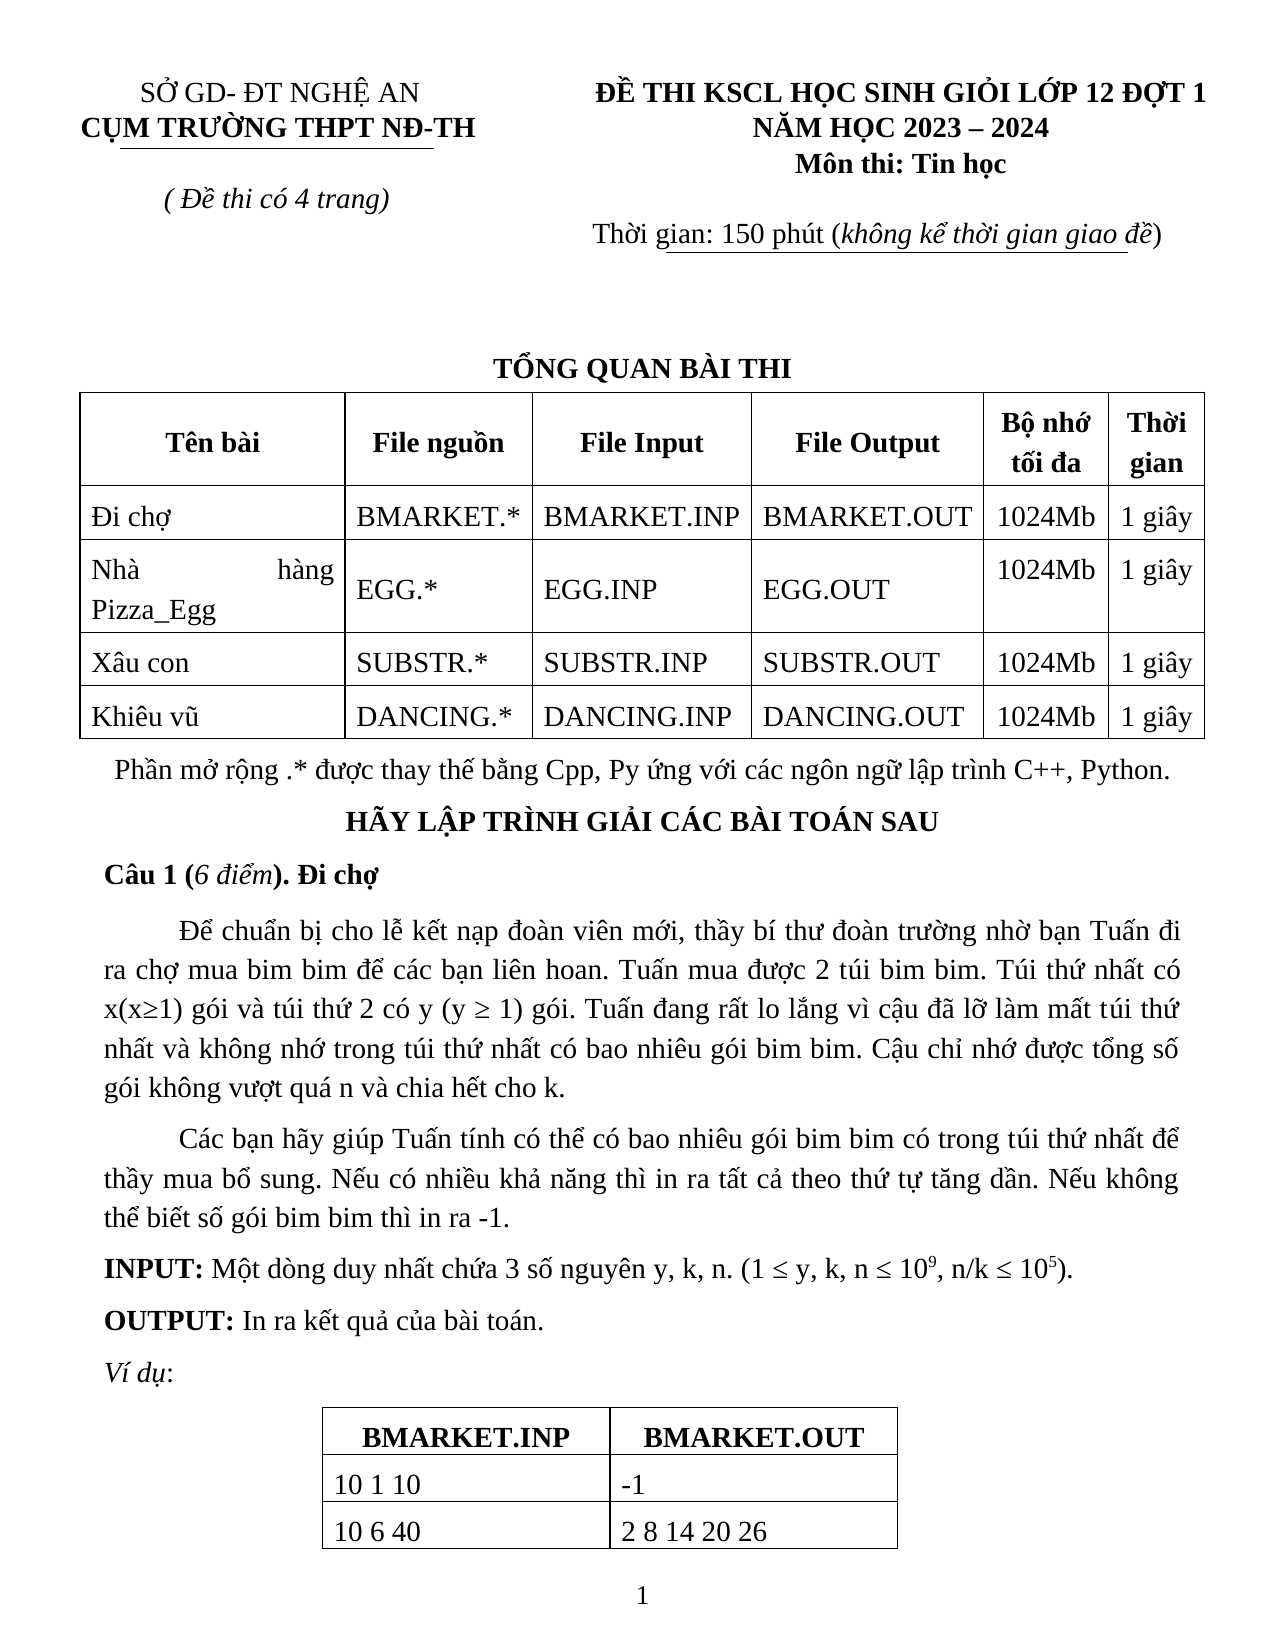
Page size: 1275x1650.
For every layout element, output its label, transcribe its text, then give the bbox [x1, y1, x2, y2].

table_cell EGG.* [346, 540, 532, 632]
text Câu 1 (6 điểm). Đi chợ [103, 857, 1181, 891]
table_header Thời gian [1109, 393, 1204, 485]
text INPUT: Một dòng duy nhất chứa 3 số nguyên y, k, n. (1 ≤ y, k, n ≤ 109, n/k ≤ 105). [103, 1252, 1181, 1285]
table_cell BMARKET.* [346, 486, 532, 538]
table_header File Output [752, 393, 983, 485]
table_cell 1 giây [1109, 633, 1204, 685]
table_cell Khiêu vũ [81, 686, 344, 738]
subtitle Thời gian: 150 phút (không kể thời gian giao đề) [103, 216, 1181, 251]
table_cell 10 1 10 [323, 1455, 609, 1501]
table_header BMARKET.OUT [611, 1408, 897, 1454]
table_header BMARKET.INP [323, 1408, 609, 1454]
table_cell DANCING.* [346, 686, 532, 738]
table_cell 1024Mb [984, 540, 1108, 632]
table_cell SUBSTR.OUT [752, 633, 983, 685]
table_cell 1 giây [1109, 686, 1204, 738]
table_header File Input [533, 393, 751, 485]
table_header Bộ nhớ tối đa [984, 393, 1108, 485]
text Để chuẩn bị cho lễ kết nạp đoàn viên mới, thầy bí thư đoàn trường nhờ bạn Tuấn đi ra chợ mua bim bim để các bạn liên hoan. Tuấn mua được 2 túi bim bim. Túi thứ nhất có x(x≥1) gói và túi thứ 2 có y (y ≥ 1) gói. Tuấn đang rất lo lắng vì cậu đã lỡ làm mất túi thứ nhất và không nhớ trong túi thứ nhất có bao nhiêu gói bim bim. Cậu chỉ nhớ được tổng số gói không vượt quá n và chia hết cho k. [103, 913, 1181, 1103]
subtitle TỔNG QUAN BÀI THI [103, 352, 1181, 385]
table_cell SUBSTR.* [346, 633, 532, 685]
table_header File nguồn [346, 393, 532, 485]
table_cell 1 giây [1109, 486, 1204, 538]
table_header Tên bài [81, 393, 344, 485]
table_cell 1024Mb [984, 486, 1108, 538]
table_cell Xâu con [81, 633, 344, 685]
table_cell 1024Mb [984, 633, 1108, 685]
table_header SỞ GD- ĐT NGHỆ AN CỤM TRƯỜNG THPT NĐ-TH ( Đề thi có 4 trang) [21, 74, 538, 216]
table_cell -1 [611, 1455, 897, 1501]
text Các bạn hãy giúp Tuấn tính có thể có bao nhiêu gói bim bim có trong túi thứ nhất để thầy mua bổ sung. Nếu có nhiều khả năng thì in ra tất cả theo thứ tự tăng dần. Nếu không thể biết số gói bim bim thì in ra -1. [103, 1122, 1181, 1233]
text Phần mở rộng .* được thay thế bằng Cpp, Py ứng với các ngôn ngữ lập trình C++, Python. [103, 752, 1181, 785]
text OUTPUT: In ra kết quả của bài toán. [103, 1303, 1181, 1337]
table_header ĐỀ THI KSCL HỌC SINH GIỎI LỚP 12 ĐỢT 1 NĂM HỌC 2023 – 2024 Môn thi: Tin học [538, 74, 1263, 216]
table_cell BMARKET.INP [533, 486, 751, 538]
table_cell 10 6 40 [323, 1502, 609, 1548]
table_cell SUBSTR.INP [533, 633, 751, 685]
text Ví dụ: [103, 1355, 1181, 1388]
table_cell 1 giây [1109, 540, 1204, 632]
table_cell EGG.OUT [752, 540, 983, 632]
table_cell BMARKET.OUT [752, 486, 983, 538]
table_cell DANCING.INP [533, 686, 751, 738]
table_cell Nhà hàng Pizza_Egg [81, 540, 344, 632]
table_cell Đi chợ [81, 486, 344, 538]
table_cell 1024Mb [984, 686, 1108, 738]
text HÃY LẬP TRÌNH GIẢI CÁC BÀI TOÁN SAU [103, 804, 1181, 838]
table_cell EGG.INP [533, 540, 751, 632]
table_cell 2 8 14 20 26 [611, 1502, 897, 1548]
table_cell DANCING.OUT [752, 686, 983, 738]
